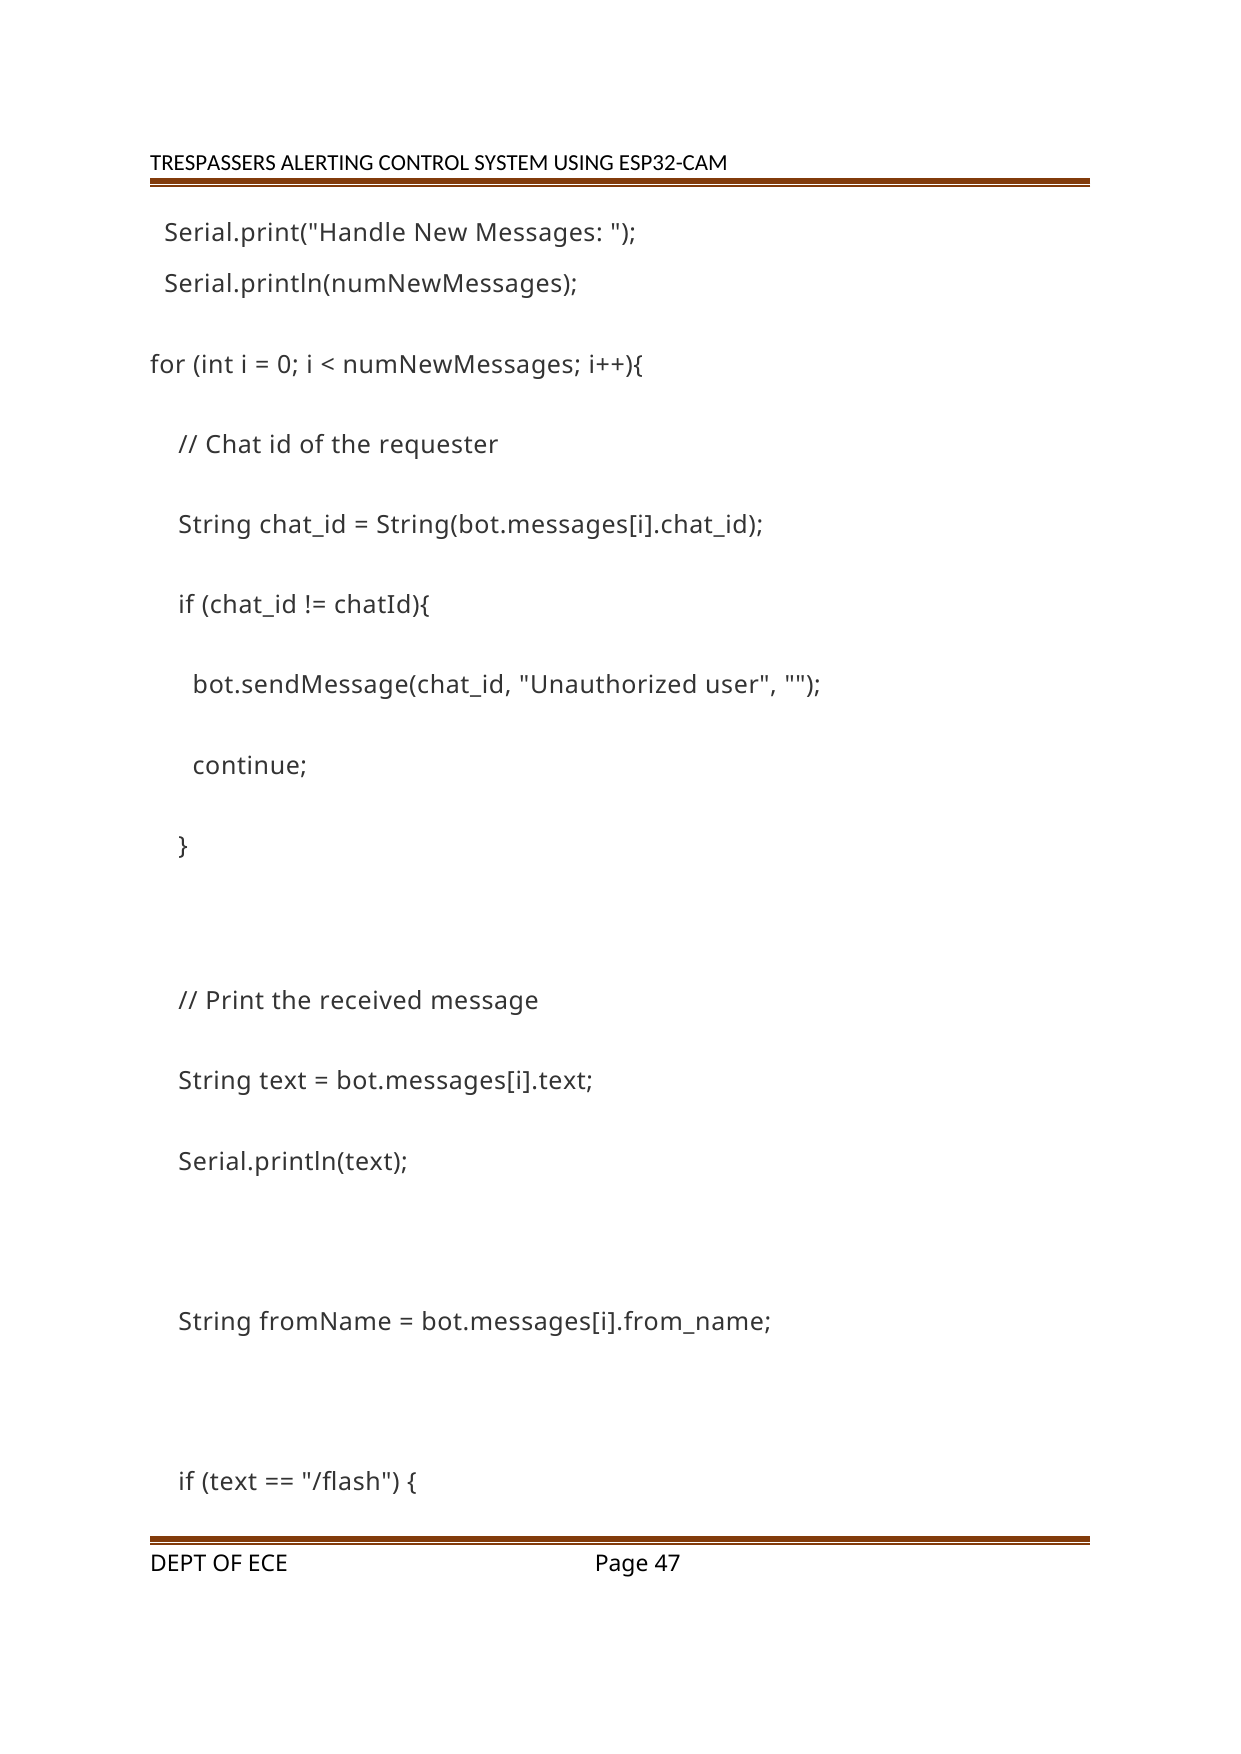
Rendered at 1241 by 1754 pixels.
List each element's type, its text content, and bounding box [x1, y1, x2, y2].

text Serial.println(text); [150, 1143, 1090, 1177]
text String fromName = bot.messages[i].from_name; [150, 1303, 1090, 1338]
text if (text == "/flash") { [150, 1464, 1090, 1498]
text bot.sendMessage(chat_id, "Unauthorized user", ""); [150, 667, 1090, 701]
text continue; [150, 747, 1090, 781]
text // Print the received message [150, 983, 1090, 1017]
text String text = bot.messages[i].text; [150, 1063, 1090, 1097]
text // Chat id of the requester [150, 427, 1090, 461]
text Serial.print("Handle New Messages: "); [150, 215, 1090, 249]
text } [150, 828, 1090, 862]
text if (chat_id != chatId){ [150, 587, 1090, 621]
text for (int i = 0; i < numNewMessages; i++){ [150, 346, 1090, 380]
text Serial.println(numNewMessages); [150, 266, 1090, 300]
text String chat_id = String(bot.messages[i].chat_id); [150, 507, 1090, 541]
